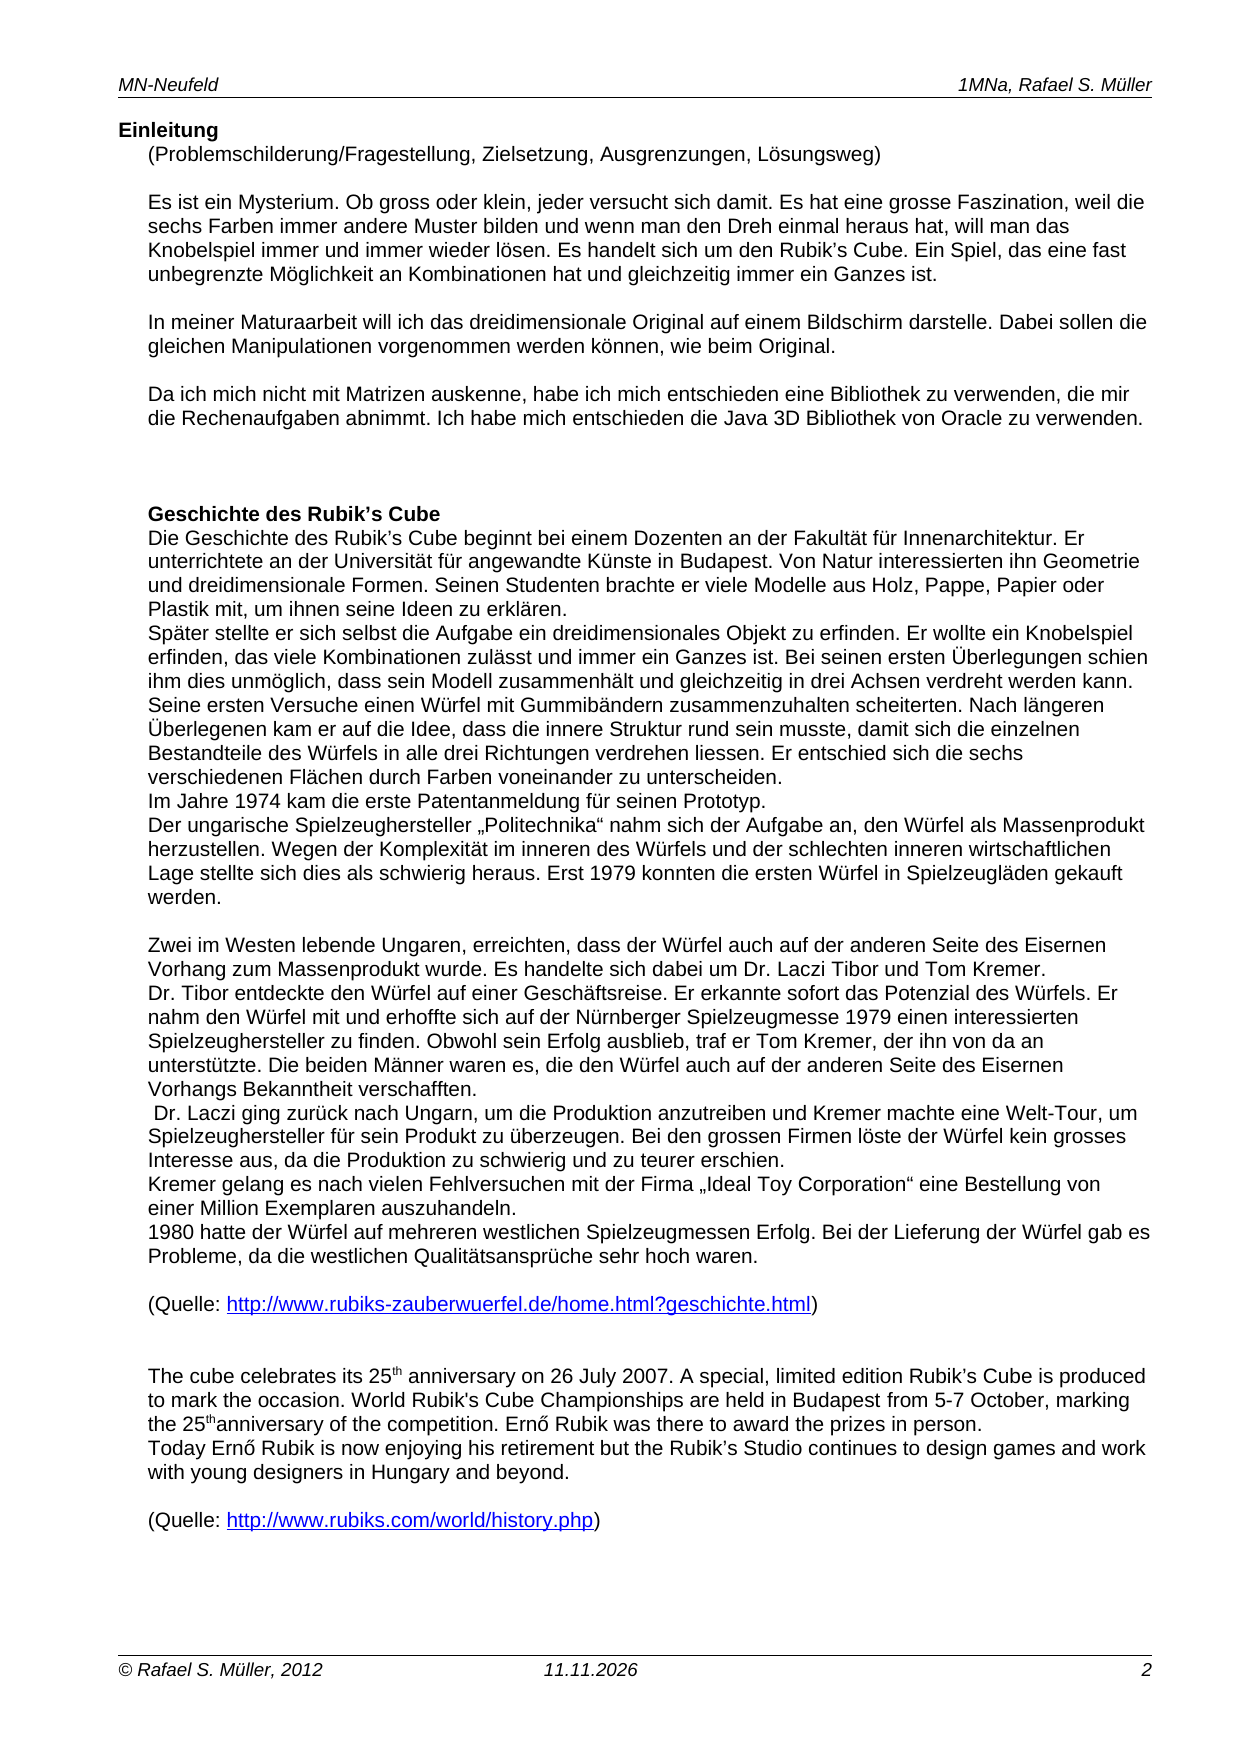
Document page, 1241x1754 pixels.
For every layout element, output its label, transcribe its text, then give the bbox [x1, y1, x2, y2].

text Der ungarische Spielzeughersteller „Politechnika“ nahm sich der Aufgabe an, den Würfel als Massenprodukt herzustellen. Wegen der Komplexität im inneren des Würfels und der schlechten inneren wirtschaftlichen Lage stellte sich dies als schwierig heraus. Erst 1979 konnten die ersten Würfel in Spielzeugläden gekauft werden. [148, 813, 1152, 909]
text Es ist ein Mysterium. Ob gross oder klein, jeder versucht sich damit. Es hat eine grosse Faszination, weil die sechs Farben immer andere Muster bilden und wenn man den Dreh einmal heraus hat, will man das Knobelspiel immer und immer wieder lösen. Es handelt sich um den Rubik’s Cube. Ein Spiel, das eine fast unbegrenzte Möglichkeit an Kombinationen hat und gleichzeitig immer ein Ganzes ist. [148, 190, 1152, 286]
text Später stellte er sich selbst die Aufgabe ein dreidimensionales Objekt zu erfinden. Er wollte ein Knobelspiel erfinden, das viele Kombinationen zulässt und immer ein Ganzes ist. Bei seinen ersten Überlegungen schien ihm dies unmöglich, dass sein Modell zusammenhält und gleichzeitig in drei Achsen verdreht werden kann. Seine ersten Versuche einen Würfel mit Gummibändern zusammenzuhalten scheiterten. Nach längeren Überlegenen kam er auf die Idee, dass die innere Struktur rund sein musste, damit sich die einzelnen Bestandteile des Würfels in alle drei Richtungen verdrehen liessen. Er entschied sich die sechs verschiedenen Flächen durch Farben voneinander zu unterscheiden. [148, 621, 1152, 789]
text Dr. Laczi ging zurück nach Ungarn, um die Produktion anzutreiben und Kremer machte eine Welt-Tour, um Spielzeughersteller für sein Produkt zu überzeugen. Bei den grossen Firmen löste der Würfel kein grosses Interesse aus, da die Produktion zu schwierig und zu teurer erschien. [148, 1100, 1152, 1172]
text Da ich mich nicht mit Matrizen auskenne, habe ich mich entschieden eine Bibliothek zu verwenden, die mir die Rechenaufgaben abnimmt. Ich habe mich entschieden die Java 3D Bibliothek von Oracle zu verwenden. [148, 382, 1152, 429]
text Geschichte des Rubik’s Cube [148, 501, 1152, 525]
text (Problemschilderung/Fragestellung, Zielsetzung, Ausgrenzungen, Lösungsweg) [148, 142, 1152, 166]
text The cube celebrates its 25th anniversary on 26 July 2007. A special, limited edition Rubik’s Cube is produced to mark the occasion. World Rubik's Cube Championships are held in Budapest from 5-7 October, marking the 25thanniversary of the competition. Ernő Rubik was there to award the prizes in person. [148, 1364, 1152, 1436]
text Dr. Tibor entdeckte den Würfel auf einer Geschäftsreise. Er erkannte sofort das Potenzial des Würfels. Er nahm den Würfel mit und erhoffte sich auf der Nürnberger Spielzeugmesse 1979 einen interessierten Spielzeughersteller zu finden. Obwohl sein Erfolg ausblieb, traf er Tom Kremer, der ihn von da an unterstützte. Die beiden Männer waren es, die den Würfel auch auf der anderen Seite des Eisernen Vorhangs Bekanntheit verschafften. [148, 981, 1152, 1100]
text (Quelle: http://www.rubiks.com/world/history.php) [148, 1508, 1152, 1532]
text In meiner Maturaarbeit will ich das dreidimensionale Original auf einem Bildschirm darstelle. Dabei sollen die gleichen Manipulationen vorgenommen werden können, wie beim Original. [148, 310, 1152, 358]
text Today Ernő Rubik is now enjoying his retirement but the Rubik’s Studio continues to design games and work with young designers in Hungary and beyond. [148, 1436, 1152, 1484]
text Die Geschichte des Rubik’s Cube beginnt bei einem Dozenten an der Fakultät für Innenarchitektur. Er unterrichtete an der Universität für angewandte Künste in Budapest. Von Natur interessierten ihn Geometrie und dreidimensionale Formen. Seinen Studenten brachte er viele Modelle aus Holz, Pappe, Papier oder Plastik mit, um ihnen seine Ideen zu erklären. [148, 525, 1152, 621]
text Kremer gelang es nach vielen Fehlversuchen mit der Firma „Ideal Toy Corporation“ eine Bestellung von einer Million Exemplaren auszuhandeln. [148, 1172, 1152, 1220]
text Einleitung [118, 118, 1152, 142]
text (Quelle: http://www.rubiks-zauberwuerfel.de/home.html?geschichte.html) [148, 1292, 1152, 1316]
text 1980 hatte der Würfel auf mehreren westlichen Spielzeugmessen Erfolg. Bei der Lieferung der Würfel gab es Probleme, da die westlichen Qualitätsansprüche sehr hoch waren. [148, 1220, 1152, 1268]
text Zwei im Westen lebende Ungaren, erreichten, dass der Würfel auch auf der anderen Seite des Eisernen Vorhang zum Massenprodukt wurde. Es handelte sich dabei um Dr. Laczi Tibor und Tom Kremer. [148, 933, 1152, 981]
text Im Jahre 1974 kam die erste Patentanmeldung für seinen Prototyp. [148, 789, 1152, 813]
